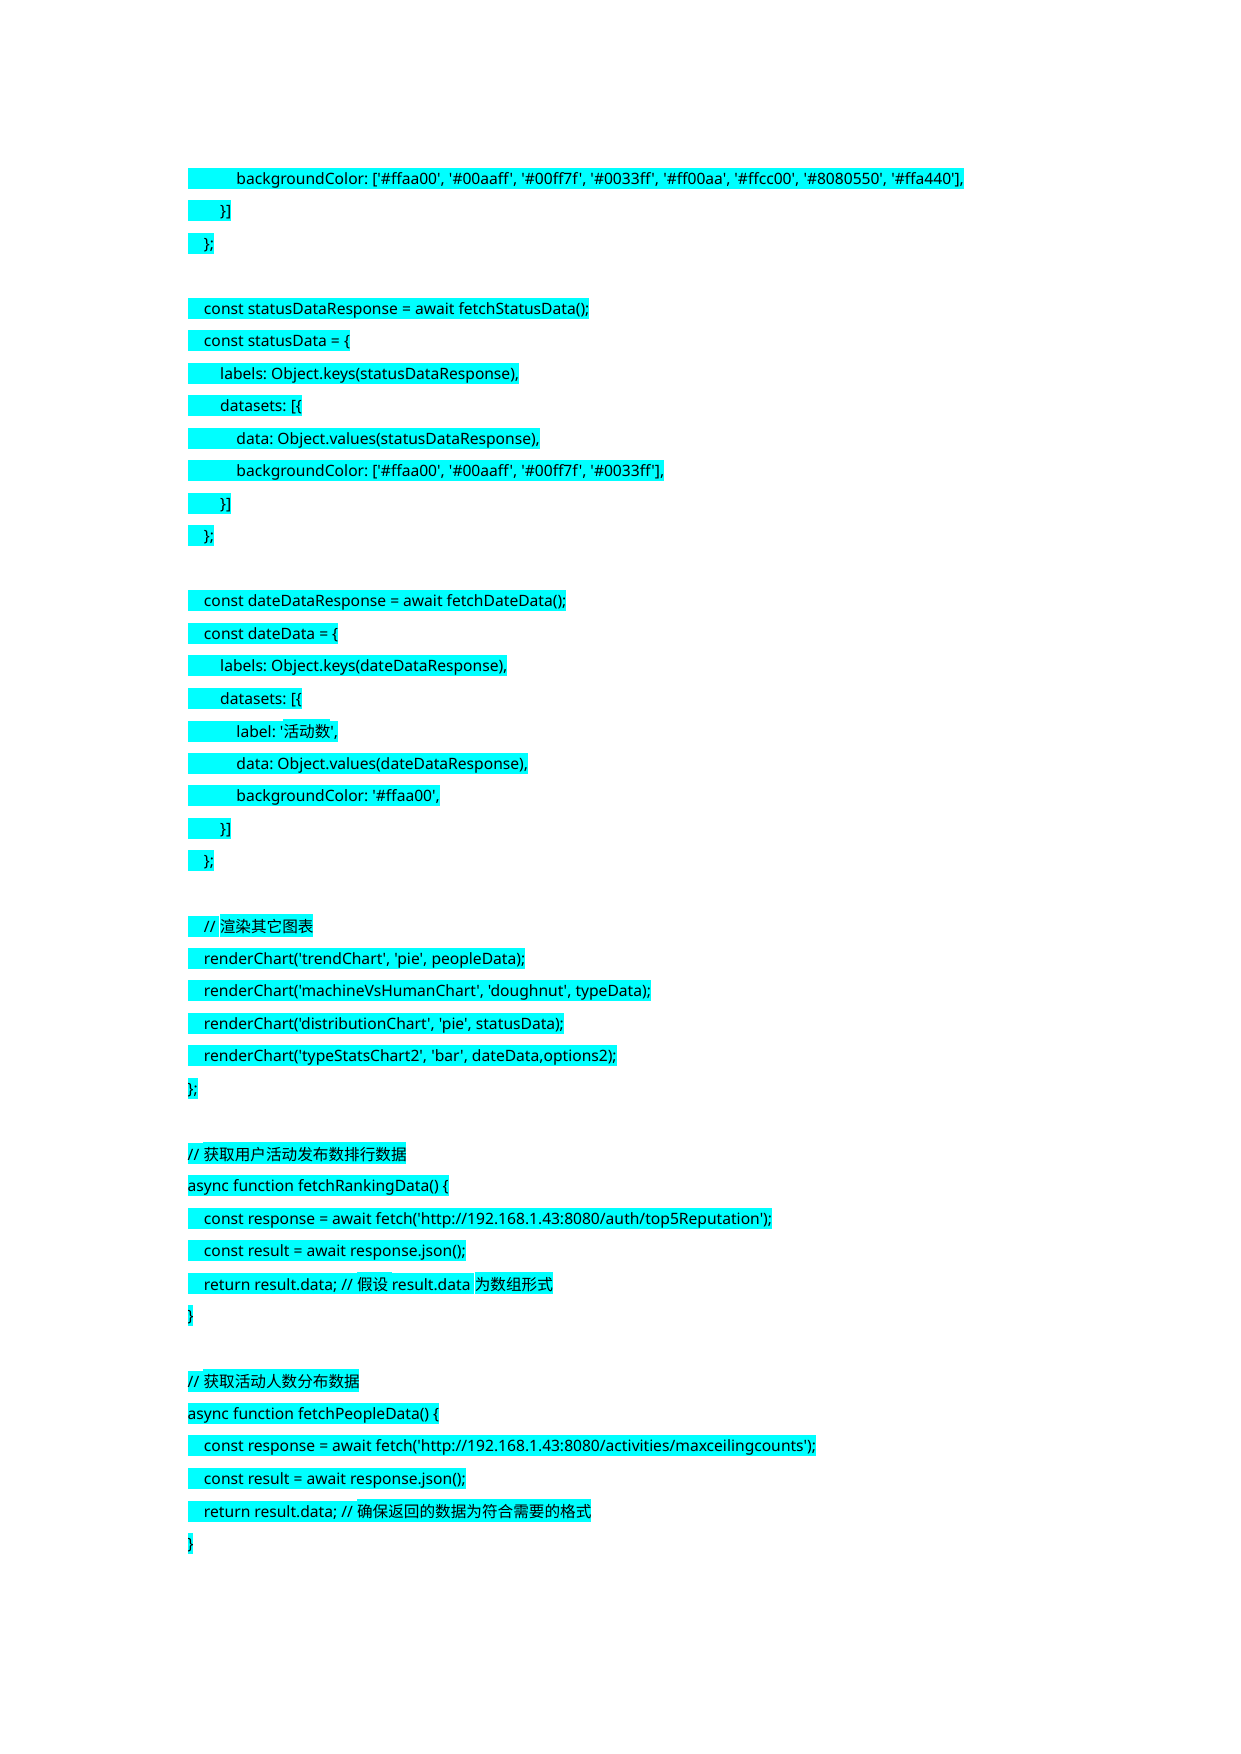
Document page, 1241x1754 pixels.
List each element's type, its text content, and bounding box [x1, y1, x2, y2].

text datasets: [{ [187, 389, 1053, 422]
text labels: Object.keys(statusDataResponse), [187, 357, 1053, 389]
text }; [187, 1072, 1053, 1104]
text // 获取活动人数分布数据 [187, 1364, 1053, 1397]
text const dateDataResponse = await fetchDateData(); [187, 584, 1053, 617]
text }; [187, 519, 1053, 552]
text }] [187, 812, 1053, 844]
text return result.data; // 确保返回的数据为符合需要的格式 [187, 1494, 1053, 1527]
text data: Object.values(dateDataResponse), [187, 747, 1053, 779]
text } [187, 1299, 1053, 1332]
text }] [187, 487, 1053, 519]
text }; [187, 844, 1053, 877]
text }] [187, 194, 1053, 227]
text const dateData = { [187, 617, 1053, 649]
text renderChart('distributionChart', 'pie', statusData); [187, 1007, 1053, 1039]
text const statusData = { [187, 324, 1053, 357]
text label: '活动数', [187, 714, 1053, 747]
text renderChart('machineVsHumanChart', 'doughnut', typeData); [187, 974, 1053, 1007]
text // 获取用户活动发布数排行数据 [187, 1137, 1053, 1169]
text const response = await fetch('http://192.168.1.43:8080/activities/maxceilingcounts'); [187, 1429, 1053, 1462]
text labels: Object.keys(dateDataResponse), [187, 649, 1053, 682]
text // 渲染其它图表 [187, 909, 1053, 942]
text backgroundColor: ['#ffaa00', '#00aaff', '#00ff7f', '#0033ff'], [187, 454, 1053, 487]
text renderChart('typeStatsChart2', 'bar', dateData,options2); [187, 1039, 1053, 1072]
text }; [187, 227, 1053, 259]
text data: Object.values(statusDataResponse), [187, 422, 1053, 454]
text const result = await response.json(); [187, 1234, 1053, 1267]
text const statusDataResponse = await fetchStatusData(); [187, 292, 1053, 324]
text backgroundColor: ['#ffaa00', '#00aaff', '#00ff7f', '#0033ff', '#ff00aa', '#ffcc00', '#8080550', '#ffa440'], [187, 162, 1053, 194]
text const response = await fetch('http://192.168.1.43:8080/auth/top5Reputation'); [187, 1202, 1053, 1234]
text return result.data; // 假设 result.data 为数组形式 [187, 1267, 1053, 1299]
text backgroundColor: '#ffaa00', [187, 779, 1053, 812]
text datasets: [{ [187, 682, 1053, 714]
text renderChart('trendChart', 'pie', peopleData); [187, 942, 1053, 974]
text const result = await response.json(); [187, 1462, 1053, 1494]
text async function fetchPeopleData() { [187, 1397, 1053, 1429]
text async function fetchRankingData() { [187, 1169, 1053, 1202]
text } [187, 1527, 1053, 1559]
